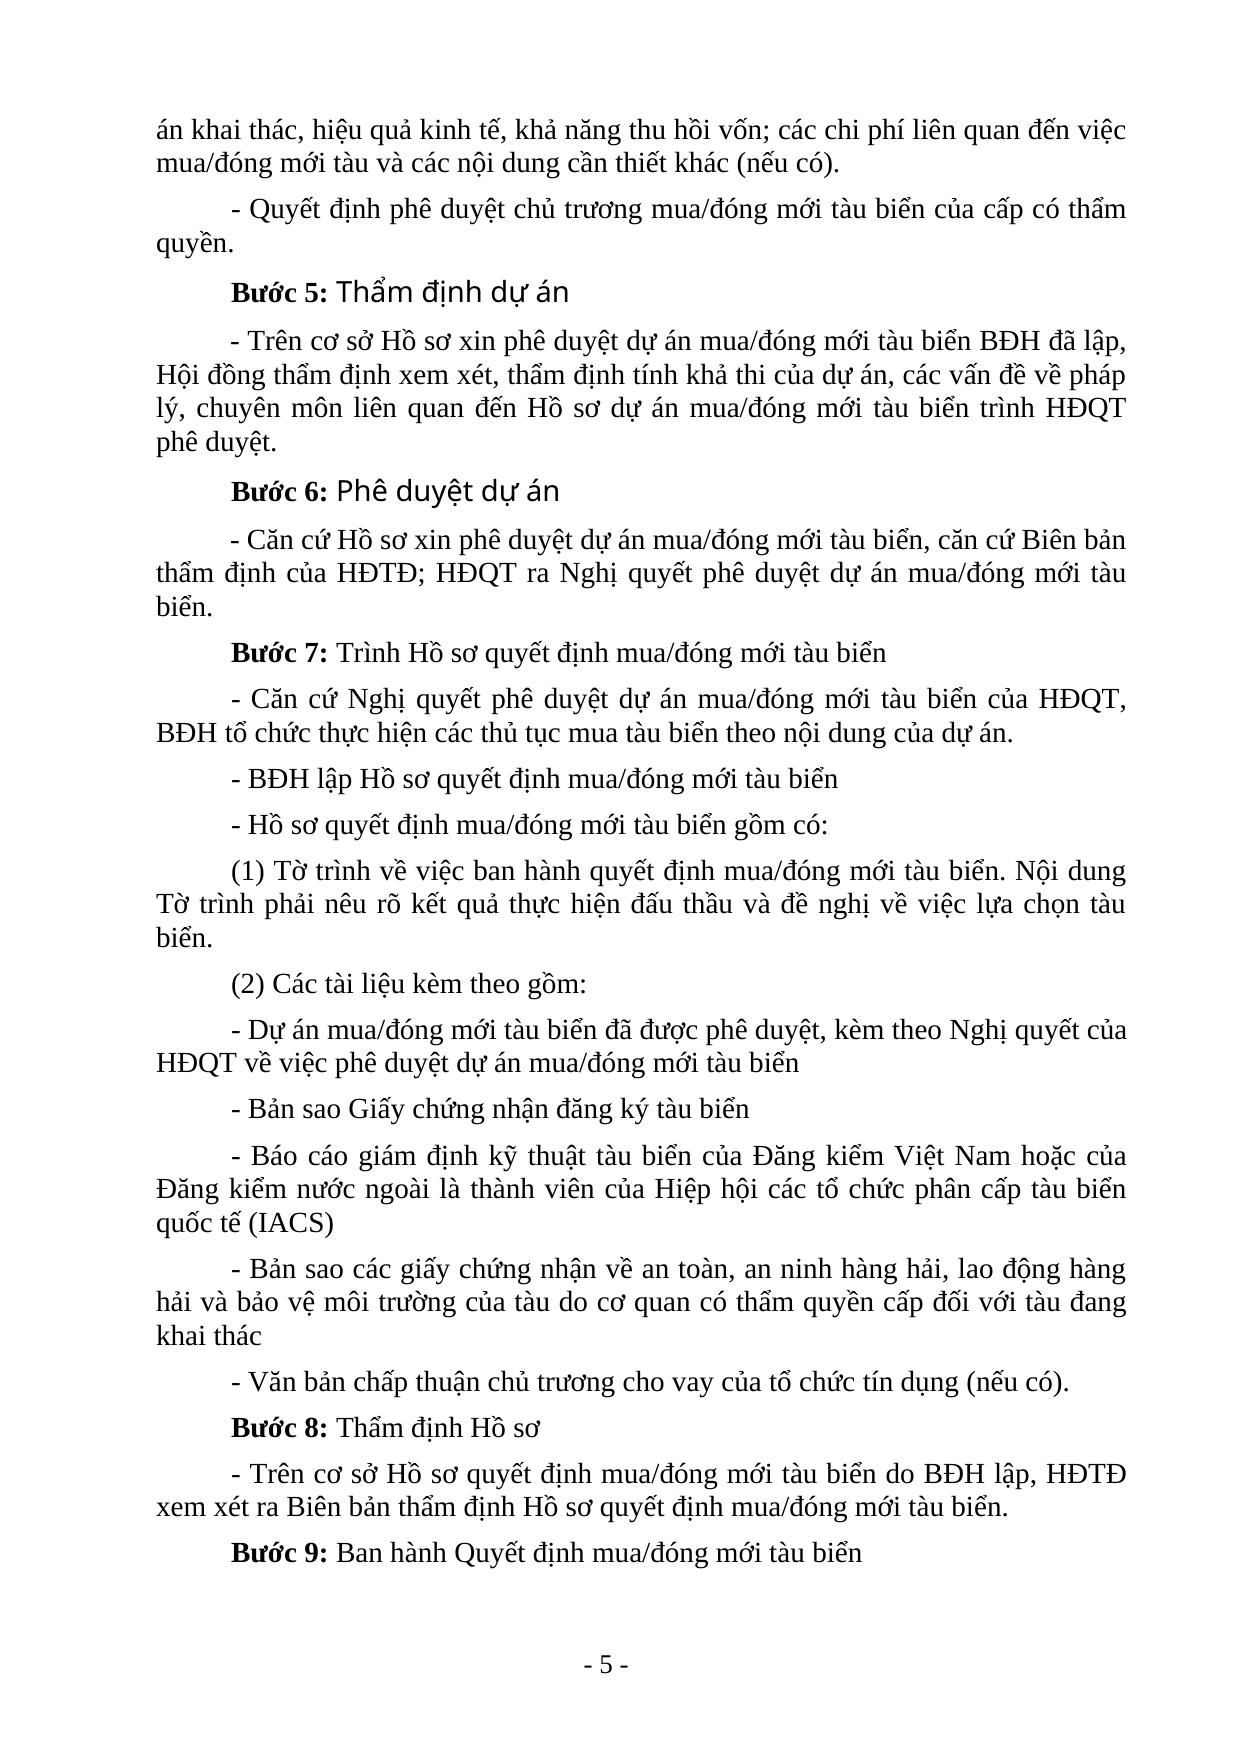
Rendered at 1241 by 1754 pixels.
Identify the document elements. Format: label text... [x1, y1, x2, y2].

text Bước 8: Thẩm định Hồ sơ [156, 1410, 1128, 1443]
text Bước 5: Thẩm định dự án [156, 271, 1128, 311]
text - Bản sao các giấy chứng nhận về an toàn, an ninh hàng hải, lao động hàng hải và bảo vệ môi trường của tàu do cơ quan có thẩm quyền cấp đối với tàu đang khai thác [156, 1251, 1128, 1351]
text Bước 9: Ban hành Quyết định mua/đóng mới tàu biển [156, 1536, 1128, 1569]
text - Trên cơ sở Hồ sơ xin phê duyệt dự án mua/đóng mới tàu biển BĐH đã lập, Hội đồng thẩm định xem xét, thẩm định tính khả thi của dự án, các vấn đề về pháp lý, chuyên môn liên quan đến Hồ sơ dự án mua/đóng mới tàu biển trình HĐQT phê duyệt. [156, 323, 1128, 457]
text (2) Các tài liệu kèm theo gồm: [156, 966, 1128, 999]
text - Trên cơ sở Hồ sơ quyết định mua/đóng mới tàu biển do BĐH lập, HĐTĐ xem xét ra Biên bản thẩm định Hồ sơ quyết định mua/đóng mới tàu biển. [156, 1456, 1128, 1523]
text - Dự án mua/đóng mới tàu biển đã được phê duyệt, kèm theo Nghị quyết của HĐQT về việc phê duyệt dự án mua/đóng mới tàu biển [156, 1012, 1128, 1079]
text - Căn cứ Hồ sơ xin phê duyệt dự án mua/đóng mới tàu biển, căn cứ Biên bản thẩm định của HĐTĐ; HĐQT ra Nghị quyết phê duyệt dự án mua/đóng mới tàu biển. [156, 522, 1128, 623]
text - Báo cáo giám định kỹ thuật tàu biển của Đăng kiểm Việt Nam hoặc của Đăng kiểm nước ngoài là thành viên của Hiệp hội các tổ chức phân cấp tàu biển quốc tế (IACS) [156, 1138, 1128, 1238]
text - BĐH lập Hồ sơ quyết định mua/đóng mới tàu biển [156, 761, 1128, 794]
text - Quyết định phê duyệt chủ trương mua/đóng mới tàu biển của cấp có thẩm quyền. [156, 191, 1128, 258]
text (1) Tờ trình về việc ban hành quyết định mua/đóng mới tàu biển. Nội dung Tờ trình phải nêu rõ kết quả thực hiện đấu thầu và đề nghị về việc lựa chọn tàu biển. [156, 853, 1128, 953]
text Bước 7: Trình Hồ sơ quyết định mua/đóng mới tàu biển [156, 635, 1128, 669]
text - Căn cứ Nghị quyết phê duyệt dự án mua/đóng mới tàu biển của HĐQT, BĐH tổ chức thực hiện các thủ tục mua tàu biển theo nội dung của dự án. [156, 681, 1128, 748]
text - Hồ sơ quyết định mua/đóng mới tàu biển gồm có: [156, 807, 1128, 840]
text Bước 6: Phê duyệt dự án [156, 470, 1128, 509]
text - Văn bản chấp thuận chủ trương cho vay của tổ chức tín dụng (nếu có). [156, 1364, 1128, 1397]
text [156, 112, 1128, 179]
text - Bản sao Giấy chứng nhận đăng ký tàu biển [156, 1092, 1128, 1125]
